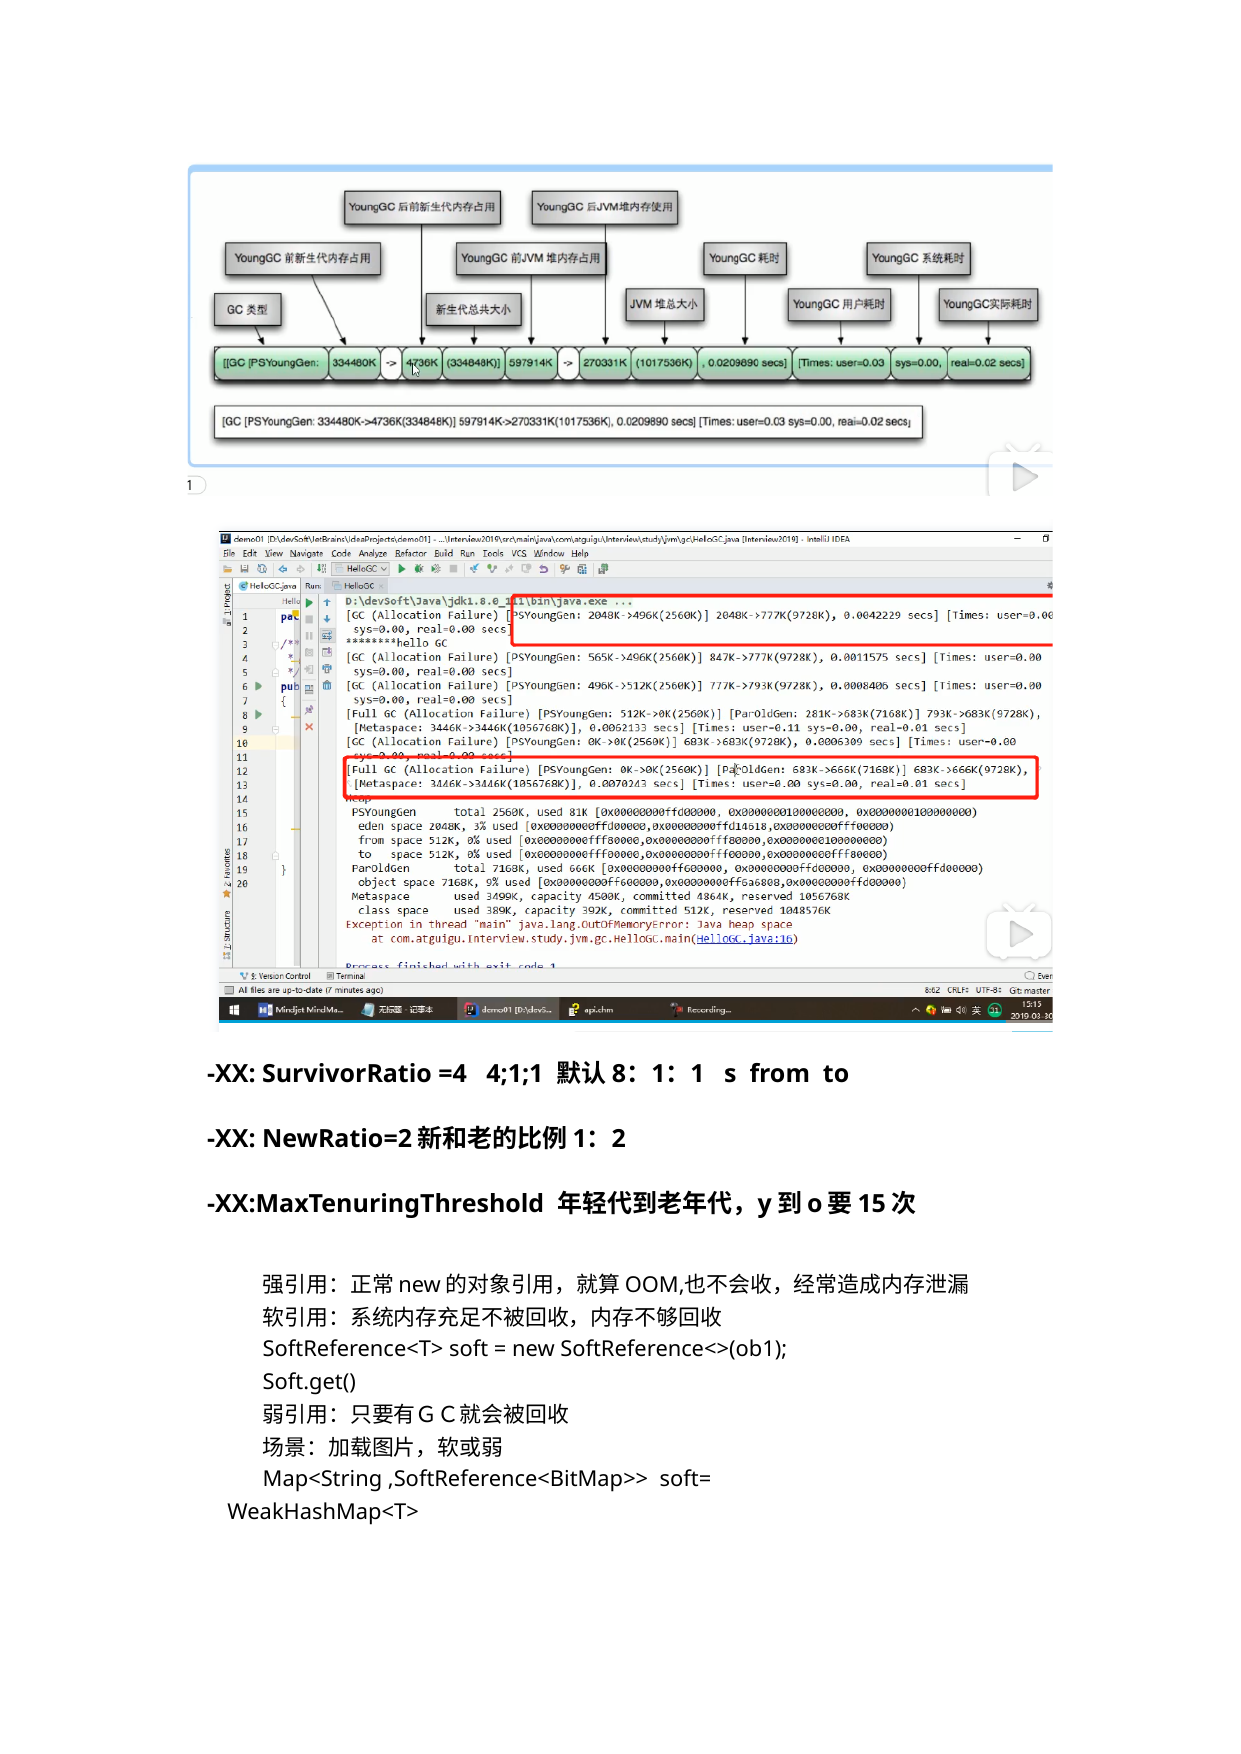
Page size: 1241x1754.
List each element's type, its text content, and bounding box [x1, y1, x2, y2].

text WeakHashMap<T> [187, 1494, 1053, 1527]
text -XX:MaxTenuringThreshold 年轻代到老年代，y到o要15次 [187, 1169, 1053, 1234]
text -XX: NewRatio=2新和老的比例1：2 [187, 1104, 1053, 1169]
list SoftReference<T> soft = new SoftReference<>(ob1); [262, 1332, 1053, 1364]
list 场景：加载图片，软或弱 [262, 1429, 1053, 1462]
list Map<String ,SoftReference<BitMap>> soft= [262, 1462, 1053, 1494]
list 弱引用：只要有ＧＣ就会被回收 [262, 1397, 1053, 1429]
picture [187, 162, 1053, 496]
list Soft.get() [262, 1364, 1053, 1397]
list 强引用：正常new的对象引用，就算OOM,也不会收，经常造成内存泄漏 [262, 1267, 1053, 1299]
picture [187, 519, 1053, 1032]
list 软引用：系统内存充足不被回收，内存不够回收 [262, 1299, 1053, 1332]
text -XX: SurvivorRatio =4 4;1;1 默认8：1：1 s from to [187, 1039, 1053, 1104]
